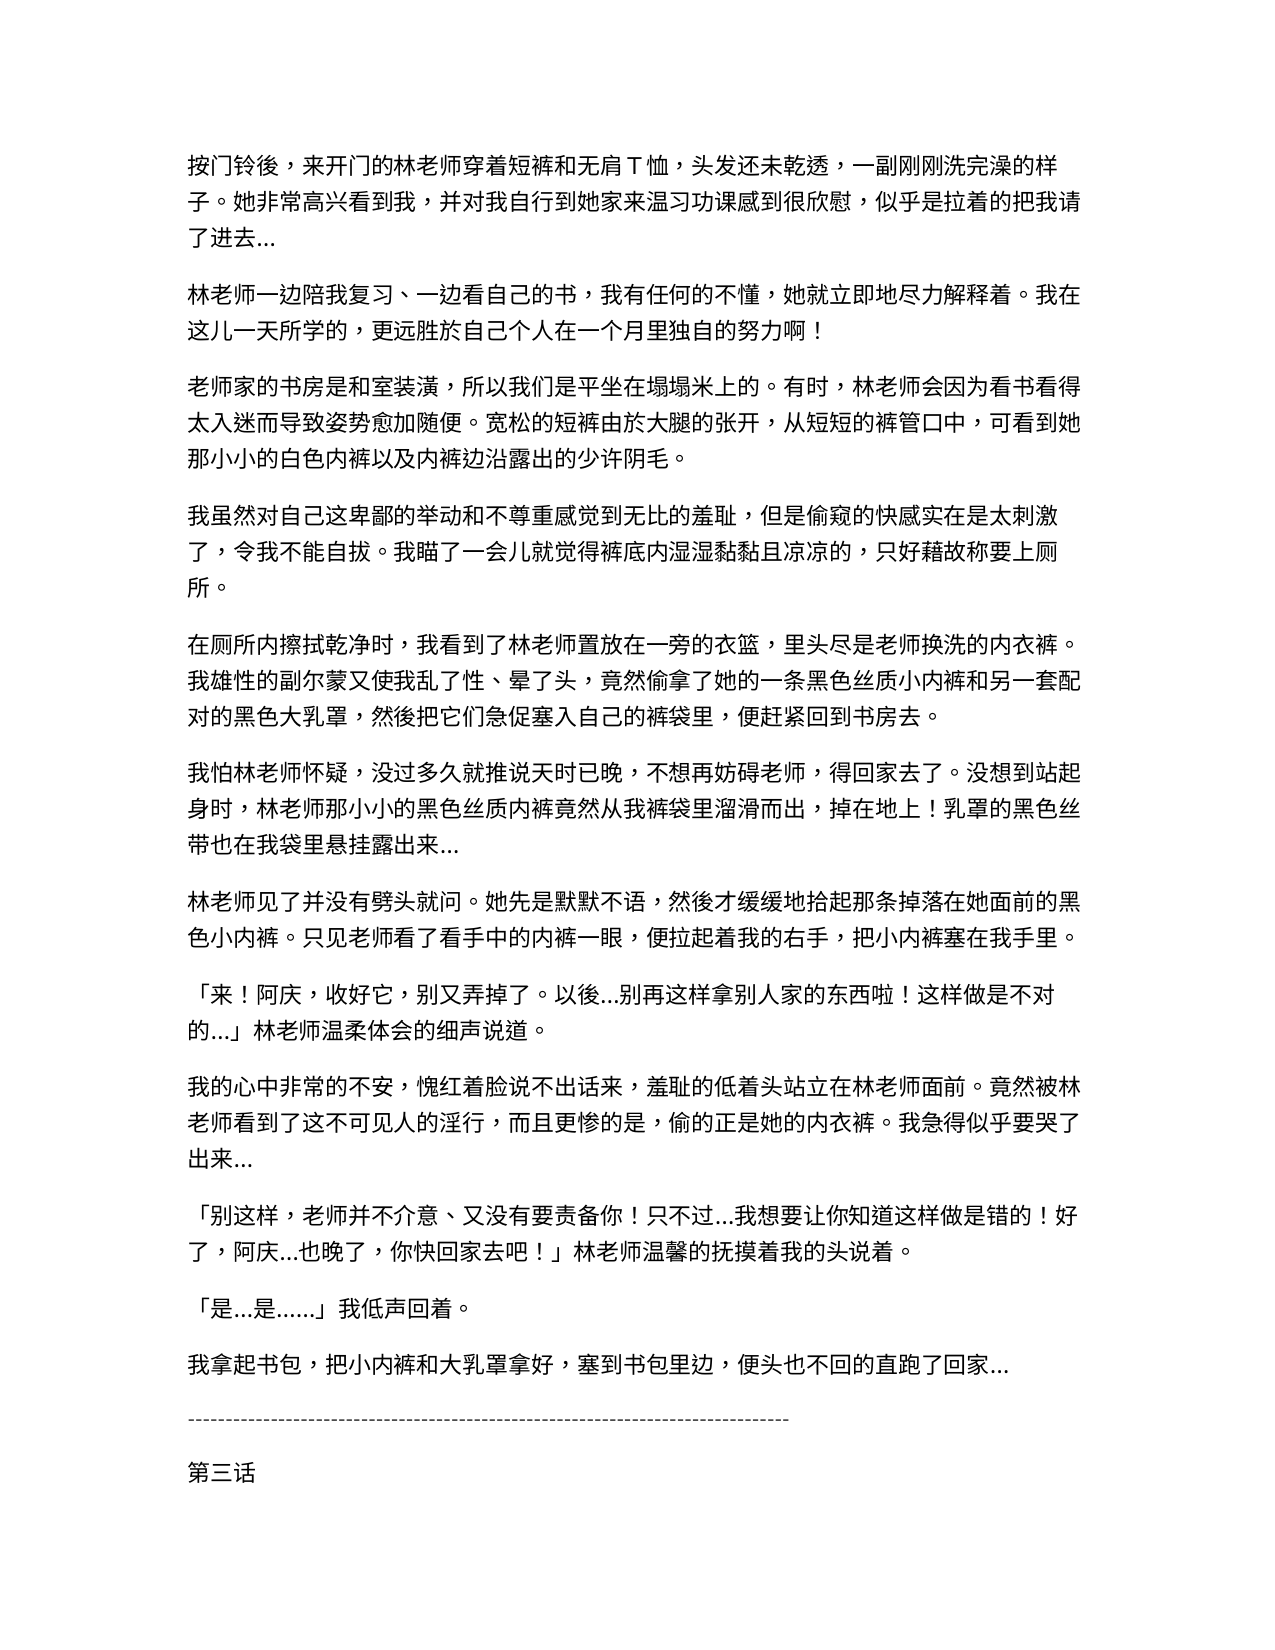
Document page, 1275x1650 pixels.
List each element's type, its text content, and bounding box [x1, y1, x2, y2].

text 按门铃後，来开门的林老师穿着短裤和无肩Ｔ恤，头发还未乾透，一副刚刚洗完澡的样子。她非常高兴看到我，并对我自行到她家来温习功课感到很欣慰，似乎是拉着的把我请了进去… [187, 150, 1087, 253]
text 我虽然对自己这卑鄙的举动和不尊重感觉到无比的羞耻，但是偷窥的快感实在是太刺激了，令我不能自拔。我瞄了一会儿就觉得裤底内湿湿黏黏且凉凉的，只好藉故称要上厕所。 [187, 500, 1087, 603]
text -------------------------------------------------------------------------------- [187, 1406, 1087, 1433]
text 「是…是……」我低声回着。 [187, 1293, 1087, 1324]
text 我的心中非常的不安，愧红着脸说不出话来，羞耻的低着头站立在林老师面前。竟然被林老师看到了这不可见人的淫行，而且更惨的是，偷的正是她的内衣裤。我急得似乎要哭了出来… [187, 1071, 1087, 1174]
text 我怕林老师怀疑，没过多久就推说天时已晚，不想再妨碍老师，得回家去了。没想到站起身时，林老师那小小的黑色丝质内裤竟然从我裤袋里溜滑而出，掉在地上！乳罩的黑色丝带也在我袋里悬挂露出来… [187, 757, 1087, 860]
text 第三话 [187, 1457, 1087, 1488]
text 林老师见了并没有劈头就问。她先是默默不语，然後才缓缓地拾起那条掉落在她面前的黑色小内裤。只见老师看了看手中的内裤一眼，便拉起着我的右手，把小内裤塞在我手里。 [187, 886, 1087, 953]
text 在厕所内擦拭乾净时，我看到了林老师置放在一旁的衣篮，里头尽是老师换洗的内衣裤。我雄性的副尔蒙又使我乱了性、晕了头，竟然偷拿了她的一条黑色丝质小内裤和另一套配对的黑色大乳罩，然後把它们急促塞入自己的裤袋里，便赶紧回到书房去。 [187, 629, 1087, 732]
text 林老师一边陪我复习、一边看自己的书，我有任何的不懂，她就立即地尽力解释着。我在这儿一天所学的，更远胜於自己个人在一个月里独自的努力啊！ [187, 279, 1087, 346]
text 我拿起书包，把小内裤和大乳罩拿好，塞到书包里边，便头也不回的直跑了回家… [187, 1349, 1087, 1381]
text 「别这样，老师并不介意、又没有要责备你！只不过…我想要让你知道这样做是错的！好了，阿庆…也晚了，你快回家去吧！」林老师温馨的抚摸着我的头说着。 [187, 1200, 1087, 1267]
text 老师家的书房是和室装潢，所以我们是平坐在塌塌米上的。有时，林老师会因为看书看得太入迷而导致姿势愈加随便。宽松的短裤由於大腿的张开，从短短的裤管口中，可看到她那小小的白色内裤以及内裤边沿露出的少许阴毛。 [187, 371, 1087, 474]
text 「来！阿庆，收好它，别又弄掉了。以後…别再这样拿别人家的东西啦！这样做是不对的…」林老师温柔体会的细声说道。 [187, 979, 1087, 1046]
